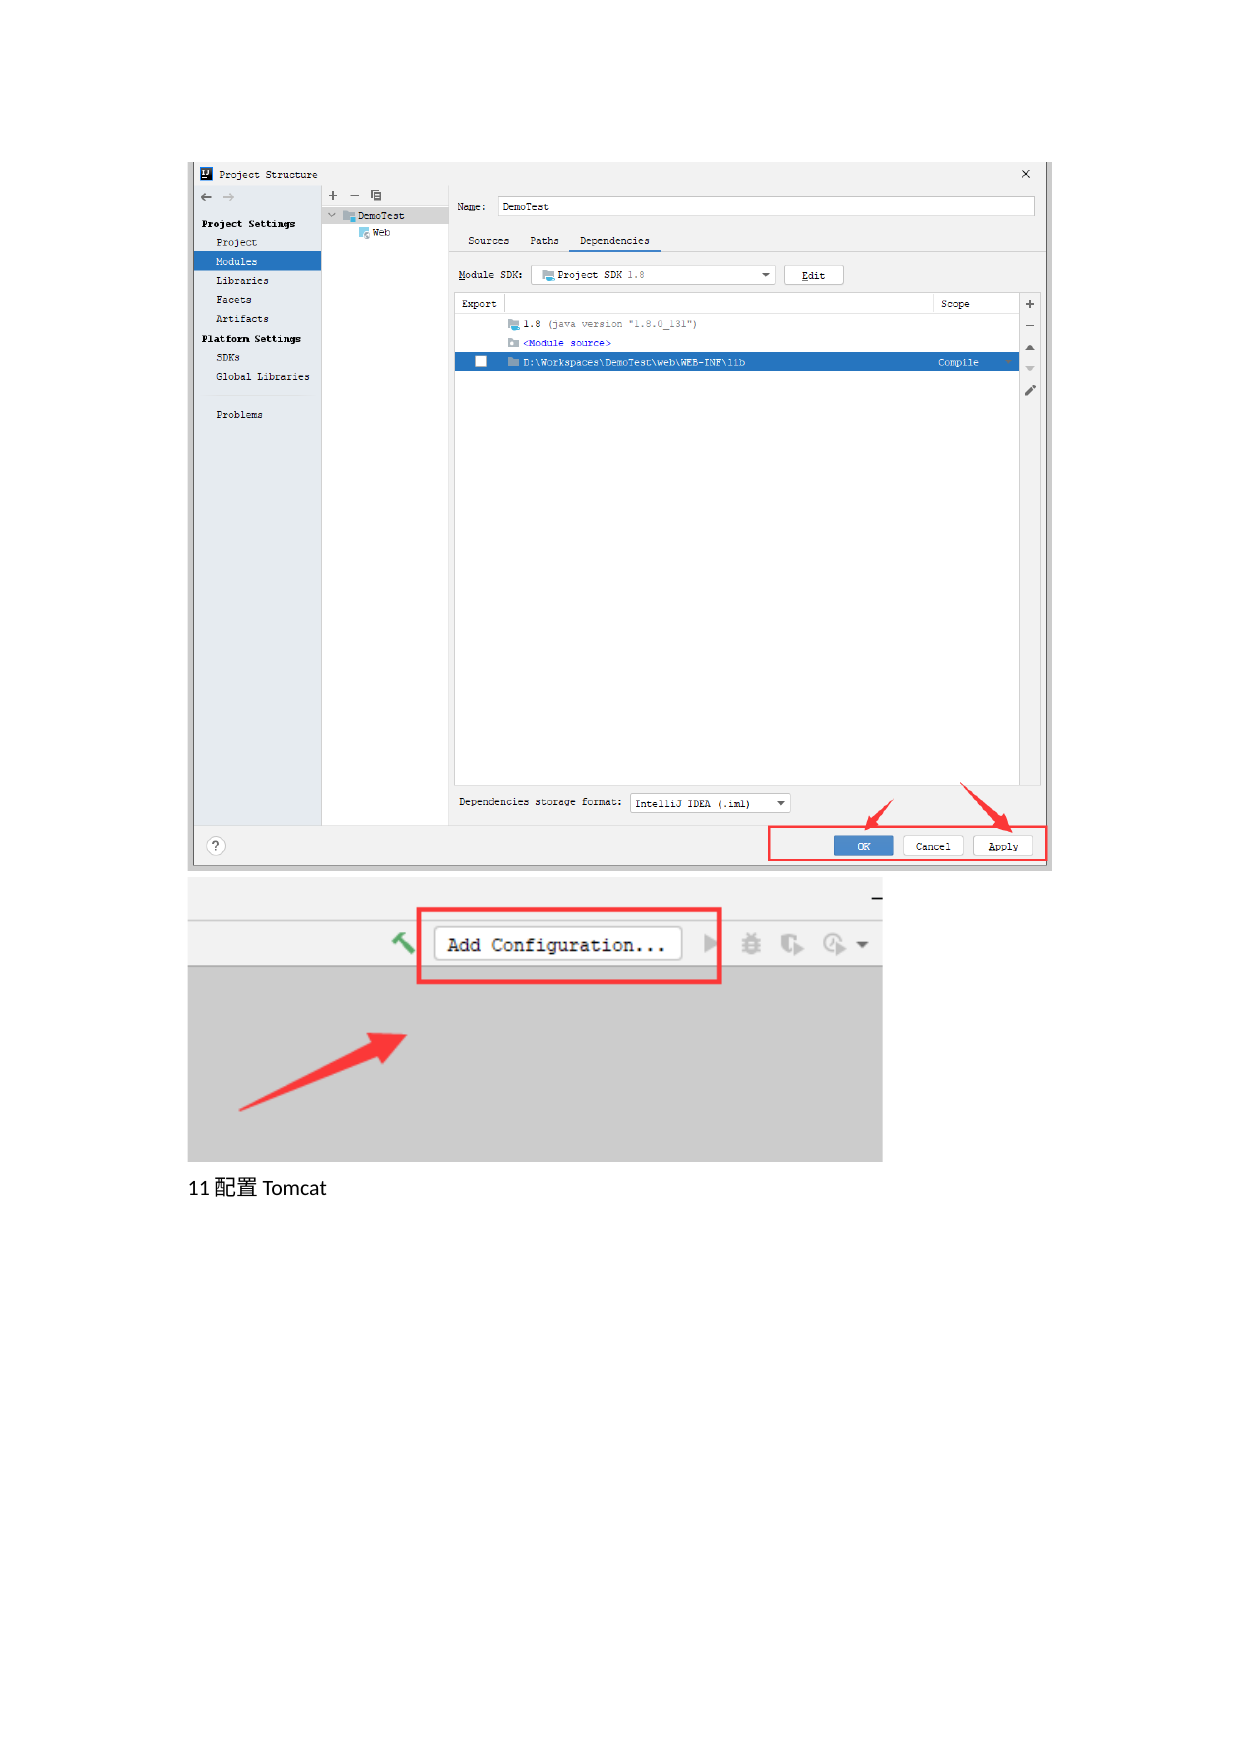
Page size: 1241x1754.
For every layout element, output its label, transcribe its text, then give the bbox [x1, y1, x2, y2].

picture [187, 162, 1052, 871]
list 11配置Tomcat [187, 1169, 1053, 1202]
picture [187, 877, 883, 1162]
